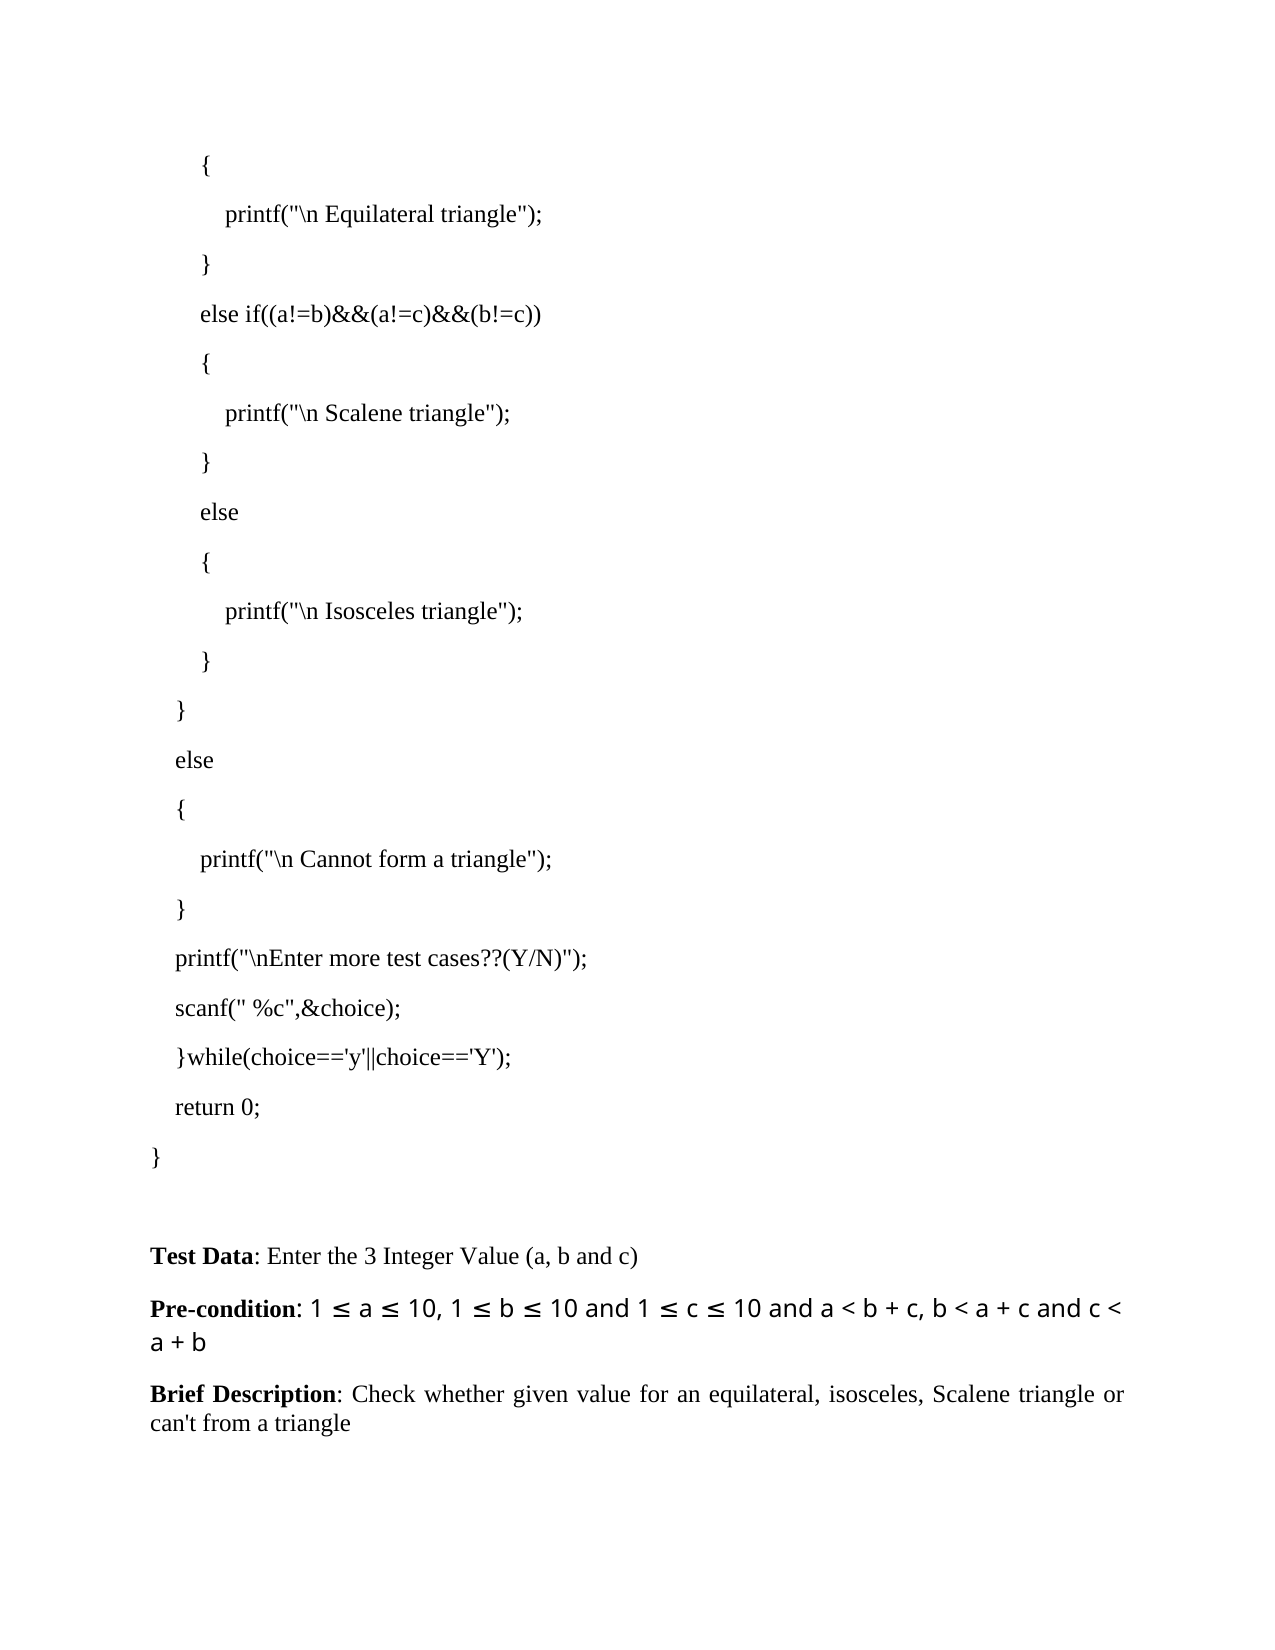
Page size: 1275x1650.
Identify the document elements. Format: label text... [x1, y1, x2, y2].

text printf("\n Equilateral triangle"); [150, 199, 1125, 228]
text else if((a!=b)&&(a!=c)&&(b!=c)) [150, 299, 1125, 327]
text scanf(" %c",&choice); [150, 993, 1125, 1022]
text { [150, 150, 1125, 179]
text printf("\n Isosceles triangle"); [150, 596, 1125, 625]
text printf("\n Scalene triangle"); [150, 398, 1125, 427]
text } [150, 1142, 1125, 1170]
text Pre-condition: 1 ≤ a ≤ 10, 1 ≤ b ≤ 10 and 1 ≤ c ≤ 10 and a < b + c, b < a + c and c < a + b [150, 1290, 1125, 1358]
text Test Data: Enter the 3 Integer Value (a, b and c) [150, 1241, 1125, 1269]
text { [150, 348, 1125, 377]
text } [150, 695, 1125, 724]
text } [150, 646, 1125, 674]
text return 0; [150, 1092, 1125, 1121]
text } [150, 447, 1125, 476]
text } [150, 249, 1125, 278]
text else [150, 497, 1125, 526]
text Brief Description: Check whether given value for an equilateral, isosceles, Scalene triangle or can't from a triangle [150, 1379, 1125, 1437]
text { [150, 794, 1125, 823]
text else [150, 745, 1125, 774]
text } [150, 894, 1125, 922]
text { [150, 547, 1125, 575]
text printf("\nEnter more test cases??(Y/N)"); [150, 943, 1125, 972]
text printf("\n Cannot form a triangle"); [150, 844, 1125, 873]
text }while(choice=='y'||choice=='Y'); [150, 1042, 1125, 1071]
